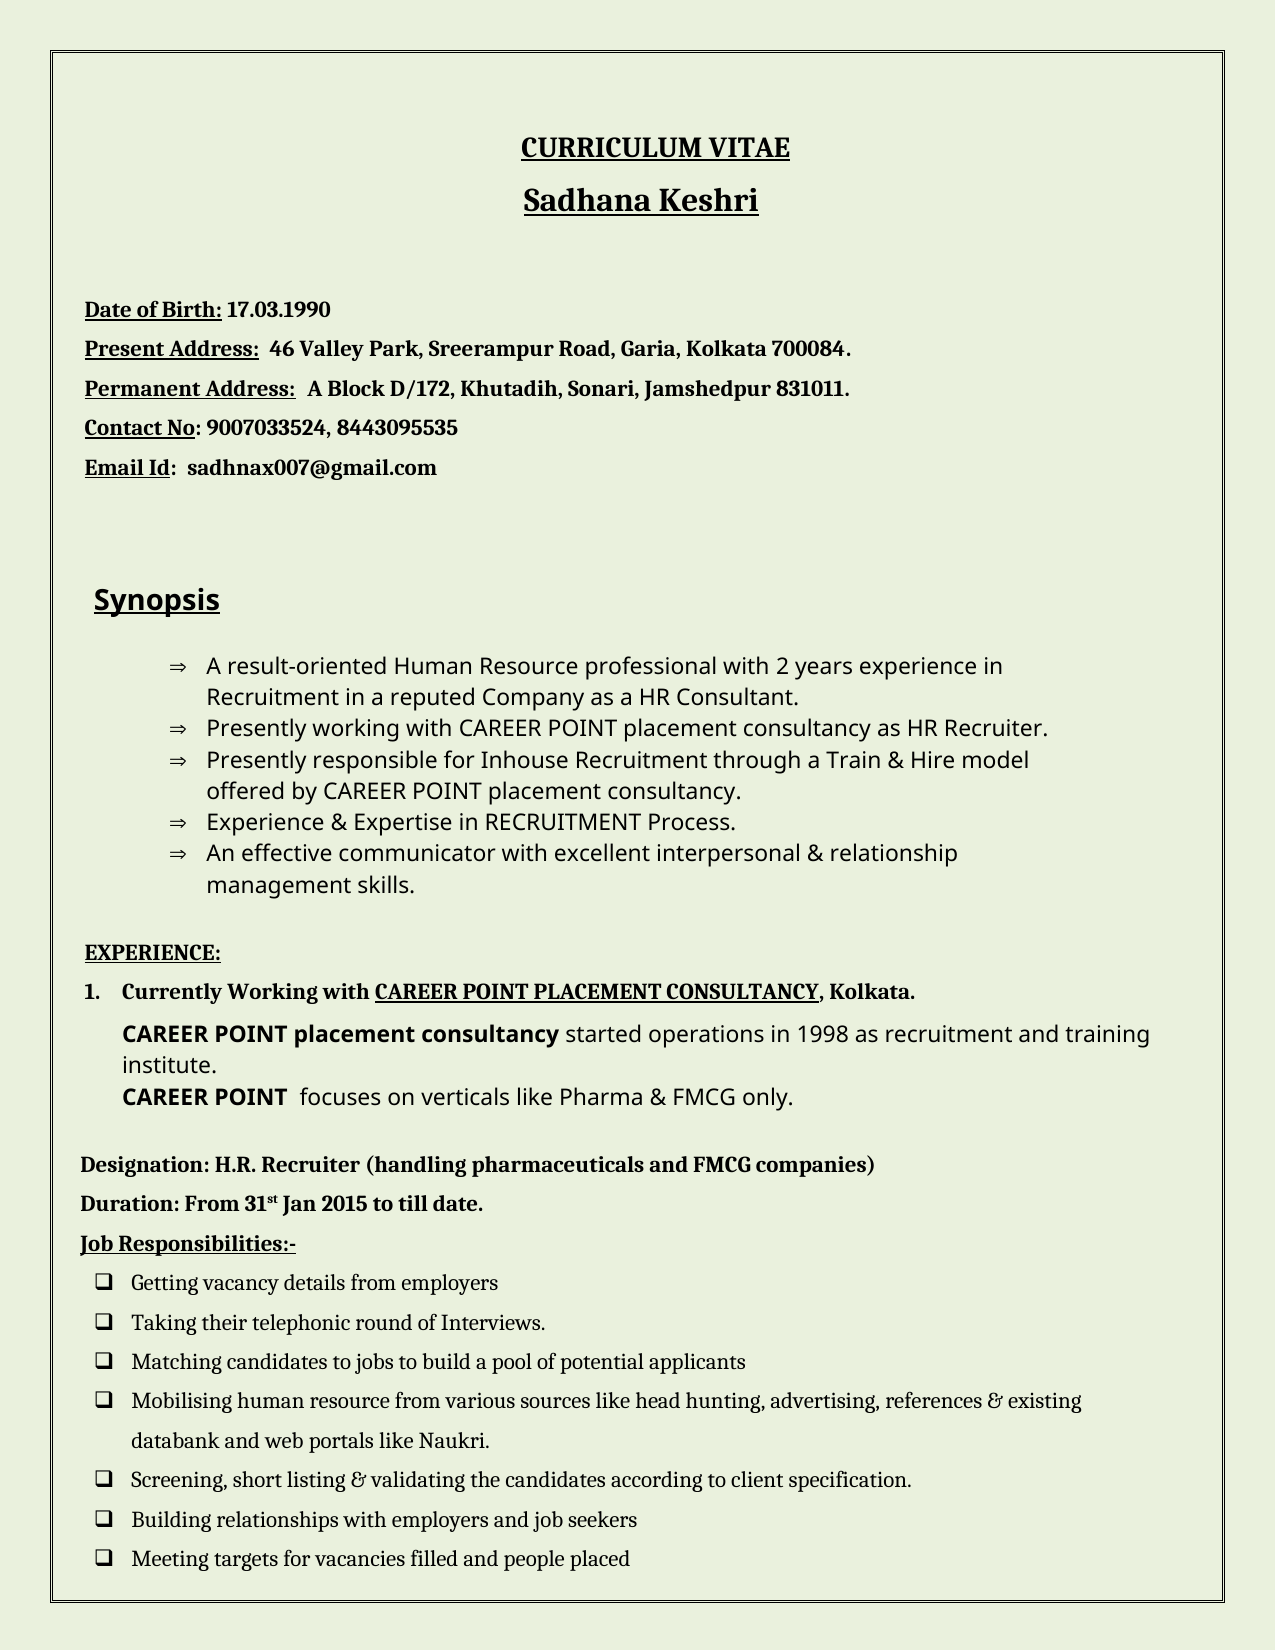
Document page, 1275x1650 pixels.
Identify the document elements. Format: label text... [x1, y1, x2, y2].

list A result-oriented Human Resource professional with 2 years experience in Recruitment in a reputed Company as a HR Consultant. [169, 650, 1097, 712]
list Mobilising human resource from various sources like head hunting, advertising, references & existing databank and web portals like Naukri. [94, 1388, 1097, 1454]
list Currently Working with CAREER POINT PLACEMENT CONSULTANCY, Kolkata. [84, 979, 1181, 1005]
list CAREER POINT placement consultancy started operations in 1998 as recruitment and training institute. [122, 1018, 1188, 1081]
text Duration: From 31st Jan 2015 to till date. [80, 1191, 1188, 1217]
text Permanent Address: A Block D/172, Khutadih, Sonari, Jamshedpur 831011. [84, 376, 1181, 402]
list Experience & Expertise in RECRUITMENT Process. [169, 806, 1097, 837]
text Contact No: 9007033524, 8443095535 [84, 415, 1181, 441]
list Presently working with CAREER POINT placement consultancy as HR Recruiter. [169, 712, 1097, 743]
list Taking their telephonic round of Interviews. [94, 1309, 1188, 1336]
list Presently responsible for Inhouse Recruitment through a Train & Hire model offered by CAREER POINT placement consultancy. [169, 743, 1097, 806]
text EXPERIENCE: [84, 939, 1181, 966]
list CAREER POINT focuses on verticals like Pharma & FMCG only. [122, 1081, 1188, 1112]
list Screening, short listing & validating the candidates according to client specification. [94, 1467, 1097, 1494]
text Email Id: sadhnax007@gmail.com [84, 454, 1181, 481]
text Present Address: 46 Valley Park, Sreerampur Road, Garia, Kolkata 700084. [84, 336, 1181, 362]
text Date of Birth: 17.03.1990 [84, 297, 1181, 323]
list Meeting targets for vacancies filled and people placed [94, 1546, 1097, 1573]
list Getting vacancy details from employers [94, 1270, 1097, 1296]
list Building relationships with employers and job seekers [94, 1507, 1097, 1533]
text Designation: H.R. Recruiter (handling pharmaceuticals and FMCG companies) [80, 1151, 1188, 1178]
text CURRICULUM VITAE [169, 131, 1181, 165]
list Matching candidates to jobs to build a pool of potential applicants [94, 1349, 1097, 1375]
text Synopsis [94, 579, 1188, 618]
list An effective communicator with excellent interpersonal & relationship management skills. [169, 837, 1097, 900]
text Job Responsibilities:- [80, 1230, 1188, 1257]
text Sadhana Keshri [84, 182, 1181, 220]
